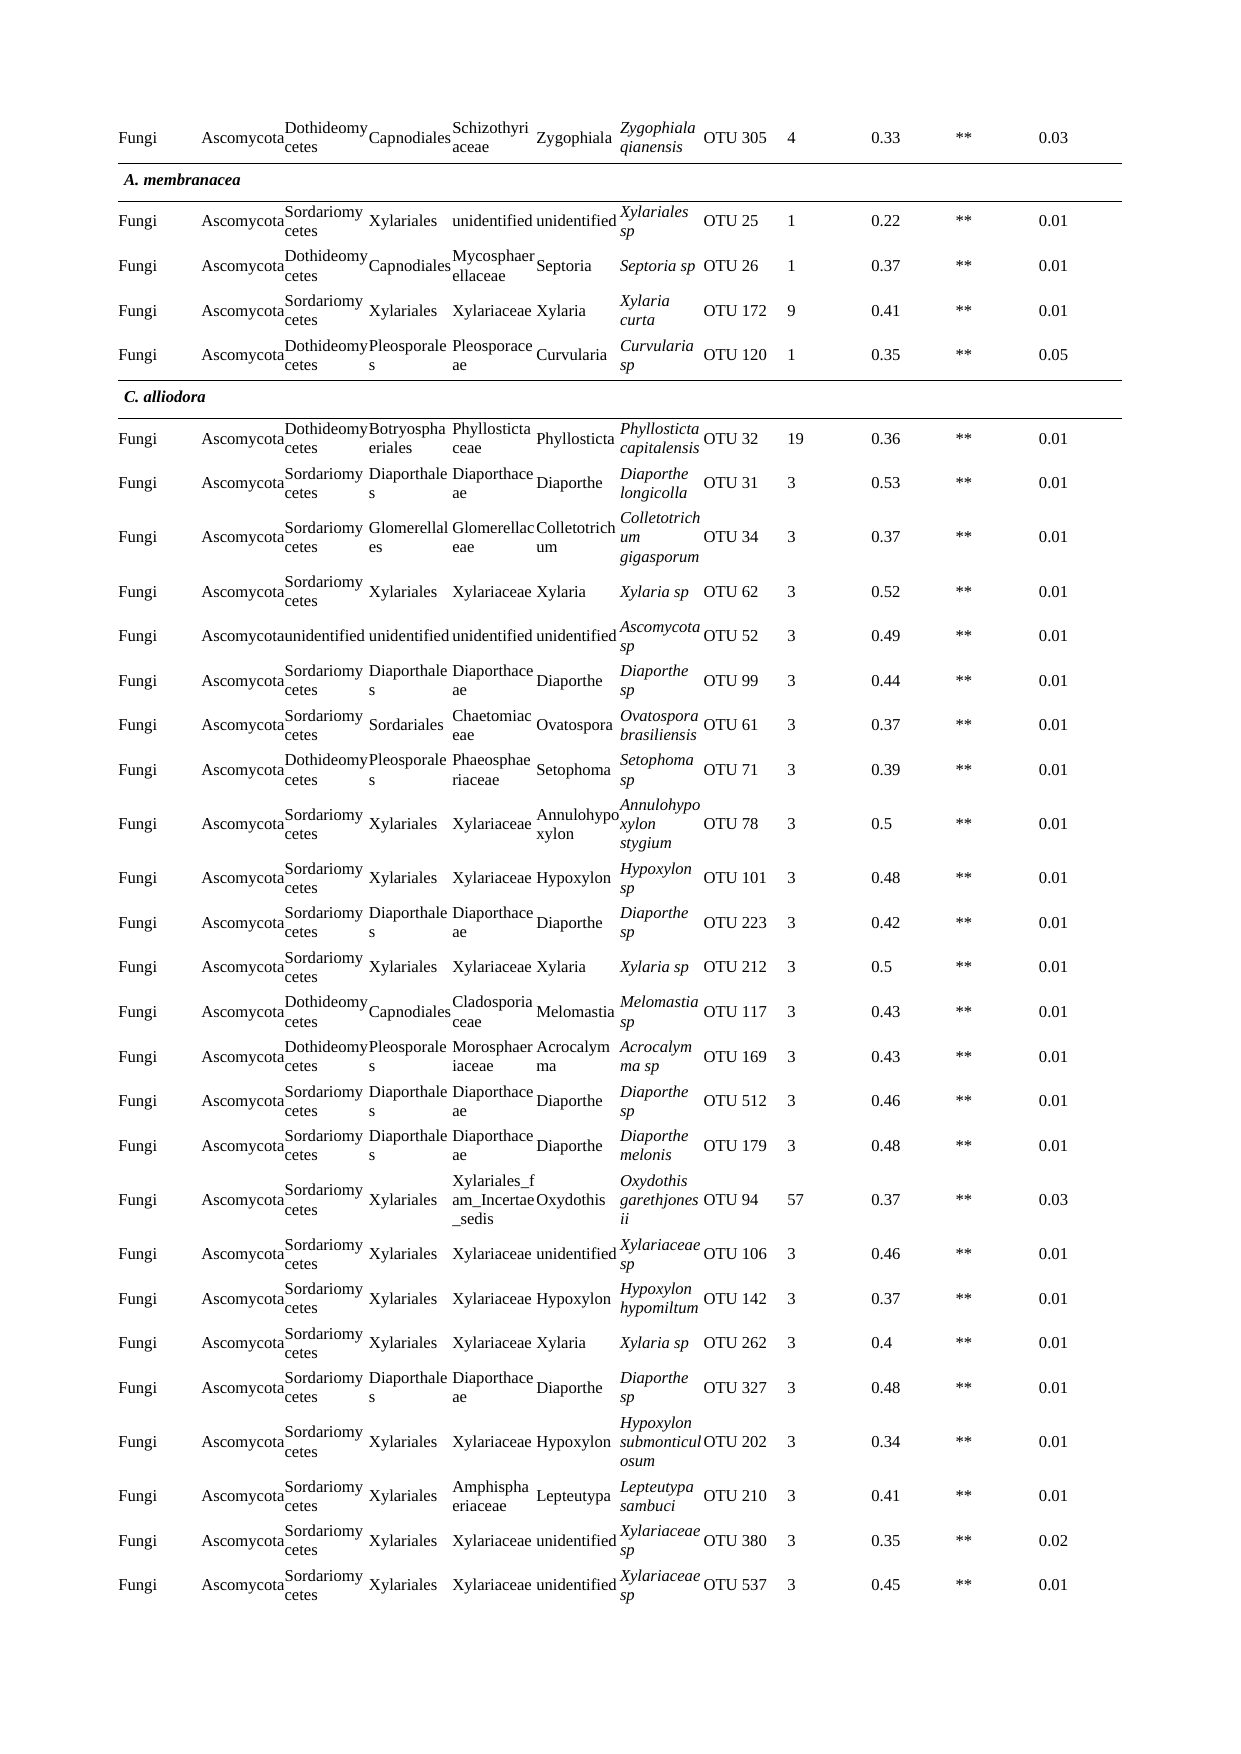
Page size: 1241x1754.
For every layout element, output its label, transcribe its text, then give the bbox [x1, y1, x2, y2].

table_cell 0.03 [1039, 1171, 1122, 1234]
table_cell Fungi [118, 859, 201, 903]
table_cell Phaeosphaeriaceae [452, 750, 536, 795]
table_cell Xylariaceae [452, 948, 536, 992]
table_cell ** [955, 508, 1039, 572]
table_cell OTU 262 [703, 1324, 787, 1368]
table_cell Diaporthe sp [620, 1368, 703, 1413]
table_cell Fungi [118, 335, 201, 380]
table_cell Xylariaceae sp [620, 1566, 703, 1610]
table_cell OTU 305 [703, 118, 787, 163]
table_cell Curvularia [536, 335, 620, 380]
table_cell 0.49 [871, 616, 955, 661]
table_cell Xylariaceae sp [620, 1234, 703, 1279]
table_cell 0.42 [871, 903, 955, 948]
table_cell Ascomycota [201, 118, 284, 163]
table_cell Diaporthe melonis [620, 1126, 703, 1171]
table_cell Fungi [118, 1081, 201, 1126]
table_cell Diaporthales [369, 1126, 452, 1171]
table_cell 0.48 [871, 1126, 955, 1171]
table_cell 0.01 [1039, 291, 1122, 335]
table_cell Xylariales [369, 1521, 452, 1566]
table_cell Xylariaceae [452, 1279, 536, 1323]
table_cell ** [955, 335, 1039, 380]
table_cell Fungi [118, 750, 201, 795]
table_cell OTU 71 [703, 750, 787, 795]
table_cell Sordariomycetes [284, 1368, 369, 1413]
table_cell 0.36 [871, 419, 955, 463]
table_cell Fungi [118, 1126, 201, 1171]
table_cell 3 [787, 1476, 871, 1521]
table_cell 0.05 [1039, 335, 1122, 380]
table_cell Melomastia sp [620, 992, 703, 1037]
table_cell Fungi [118, 1566, 201, 1610]
table_cell Xylariales sp [620, 202, 703, 246]
table_cell Xylariaceae [452, 1566, 536, 1610]
table_cell 0.41 [871, 1476, 955, 1521]
table_cell 0.01 [1039, 419, 1122, 463]
table_cell Fungi [118, 1279, 201, 1323]
table_cell Ascomycota [201, 616, 284, 661]
table_cell Ascomycota [201, 706, 284, 750]
table_cell Xylariaceae [452, 859, 536, 903]
table_cell Dothideomycetes [284, 246, 369, 291]
table_cell Colletotrichum gigasporum [620, 508, 703, 572]
table_cell Sordariomycetes [284, 1476, 369, 1521]
table_cell Fungi [118, 992, 201, 1037]
table_cell Amphisphaeriaceae [452, 1476, 536, 1521]
table_cell 0.01 [1039, 661, 1122, 706]
table_cell Pleosporaceae [452, 335, 536, 380]
table_cell Sordariales [369, 706, 452, 750]
table_cell 3 [787, 1324, 871, 1368]
table_cell Xylariales [369, 1171, 452, 1234]
table_cell Fungi [118, 464, 201, 508]
table_cell 1 [787, 246, 871, 291]
table_cell OTU 179 [703, 1126, 787, 1171]
table_cell Diaporthe sp [620, 1081, 703, 1126]
table_cell 0.01 [1039, 992, 1122, 1037]
table_cell Xylariales [369, 1324, 452, 1368]
table_cell ** [955, 572, 1039, 616]
table_cell ** [955, 859, 1039, 903]
table_cell Cladosporiaceae [452, 992, 536, 1037]
table_cell Fungi [118, 202, 201, 246]
table_cell 0.01 [1039, 948, 1122, 992]
table_cell ** [955, 706, 1039, 750]
table_cell Diaporthaceae [452, 1081, 536, 1126]
table_cell Ascomycota [201, 1279, 284, 1323]
table_cell 0.01 [1039, 1324, 1122, 1368]
table_cell Ascomycota [201, 1081, 284, 1126]
table_cell Hypoxylon sp [620, 859, 703, 903]
table_cell Sordariomycetes [284, 1521, 369, 1566]
table_cell Hypoxylon [536, 859, 620, 903]
table_cell Xylaria curta [620, 291, 703, 335]
table_cell Phyllosticta capitalensis [620, 419, 703, 463]
table_cell Ascomycota [201, 572, 284, 616]
table_cell Diaporthaceae [452, 661, 536, 706]
table_cell Hypoxylon [536, 1413, 620, 1476]
table_cell 3 [787, 1413, 871, 1476]
table_cell Sordariomycetes [284, 1566, 369, 1610]
table_cell Ascomycota [201, 859, 284, 903]
table_cell 0.44 [871, 661, 955, 706]
table_cell Xylariales [369, 291, 452, 335]
table_cell 0.37 [871, 1171, 955, 1234]
table_cell Capnodiales [369, 246, 452, 291]
table_cell 0.52 [871, 572, 955, 616]
table_cell OTU 117 [703, 992, 787, 1037]
table_cell unidentified [536, 1521, 620, 1566]
table_cell Diaporthe [536, 661, 620, 706]
table_cell Schizothyriaceae [452, 118, 536, 163]
table_cell Diaporthe sp [620, 903, 703, 948]
table_cell 0.53 [871, 464, 955, 508]
table_cell OTU 202 [703, 1413, 787, 1476]
table_cell OTU 26 [703, 246, 787, 291]
table_cell Sordariomycetes [284, 1279, 369, 1323]
table_cell 0.37 [871, 246, 955, 291]
table_cell Xylariales [369, 1234, 452, 1279]
table_cell 3 [787, 508, 871, 572]
table_cell 0.01 [1039, 1413, 1122, 1476]
table_cell Fungi [118, 1368, 201, 1413]
table_cell Phyllosticta [536, 419, 620, 463]
table_cell Diaporthales [369, 661, 452, 706]
table_cell 3 [787, 1081, 871, 1126]
table_cell ** [955, 1566, 1039, 1610]
table_cell 0.01 [1039, 1081, 1122, 1126]
table_cell Dothideomycetes [284, 419, 369, 463]
table_cell Fungi [118, 1476, 201, 1521]
table_cell Sordariomycetes [284, 572, 369, 616]
table_cell Ascomycota [201, 1171, 284, 1234]
table_cell Sordariomycetes [284, 1126, 369, 1171]
table_cell 3 [787, 706, 871, 750]
table_cell Fungi [118, 661, 201, 706]
table_cell Ascomycota [201, 1037, 284, 1081]
table_cell ** [955, 616, 1039, 661]
table_cell 0.02 [1039, 1521, 1122, 1566]
table_cell Colletotrichum [536, 508, 620, 572]
table_cell Fungi [118, 706, 201, 750]
table_cell OTU 380 [703, 1521, 787, 1566]
table_cell ** [955, 1126, 1039, 1171]
table_cell 3 [787, 1368, 871, 1413]
table_cell 3 [787, 1521, 871, 1566]
table_cell Ascomycota [201, 1521, 284, 1566]
table_cell Xylariales [369, 1279, 452, 1323]
table_cell Capnodiales [369, 992, 452, 1037]
table_cell Xylariaceae [452, 795, 536, 858]
table_cell Fungi [118, 616, 201, 661]
table_cell ** [955, 1081, 1039, 1126]
table_cell Ascomycota [201, 948, 284, 992]
table_cell Diaporthales [369, 903, 452, 948]
table_cell OTU 32 [703, 419, 787, 463]
table_cell Fungi [118, 1037, 201, 1081]
table_cell ** [955, 291, 1039, 335]
table_cell Sordariomycetes [284, 464, 369, 508]
table_cell ** [955, 795, 1039, 858]
table_cell ** [955, 903, 1039, 948]
table_cell ** [955, 1324, 1039, 1368]
table_cell 0.37 [871, 706, 955, 750]
table_cell OTU 210 [703, 1476, 787, 1521]
table_cell Xylariales_fam_Incertae_sedis [452, 1171, 536, 1234]
table_cell 0.48 [871, 859, 955, 903]
table_cell Ascomycota [201, 1413, 284, 1476]
table_cell Diaporthe longicolla [620, 464, 703, 508]
table_cell Xylaria [536, 572, 620, 616]
table_cell ** [955, 1521, 1039, 1566]
table_cell Fungi [118, 419, 201, 463]
table_cell OTU 94 [703, 1171, 787, 1234]
table_cell 0.01 [1039, 1566, 1122, 1610]
table_cell ** [955, 1234, 1039, 1279]
table_cell Xylariales [369, 1413, 452, 1476]
table_cell ** [955, 1037, 1039, 1081]
table_cell Curvularia sp [620, 335, 703, 380]
table_cell ** [955, 246, 1039, 291]
table_cell Ascomycota [201, 508, 284, 572]
table_cell ** [955, 202, 1039, 246]
table_cell OTU 61 [703, 706, 787, 750]
table_cell Dothideomycetes [284, 750, 369, 795]
table_cell 4 [787, 118, 871, 163]
table_cell Xylariaceae [452, 291, 536, 335]
table_cell 0.01 [1039, 1126, 1122, 1171]
table_cell Melomastia [536, 992, 620, 1037]
table_cell OTU 78 [703, 795, 787, 858]
table_cell 0.37 [871, 1279, 955, 1323]
table_cell Diaporthe [536, 903, 620, 948]
table_cell 3 [787, 750, 871, 795]
table_cell 0.43 [871, 1037, 955, 1081]
table_cell Ascomycota [201, 1566, 284, 1610]
table_cell Dothideomycetes [284, 118, 369, 163]
table_cell 0.01 [1039, 1279, 1122, 1323]
table_cell 3 [787, 859, 871, 903]
table_cell Diaporthales [369, 1081, 452, 1126]
table_cell Ascomycota sp [620, 616, 703, 661]
table_cell OTU 99 [703, 661, 787, 706]
table_cell Fungi [118, 903, 201, 948]
table_cell Glomerellaceae [452, 508, 536, 572]
table_cell 1 [787, 335, 871, 380]
table_cell unidentified [536, 1566, 620, 1610]
table_cell Fungi [118, 1234, 201, 1279]
table_cell Sordariomycetes [284, 948, 369, 992]
table_cell Acrocalymma [536, 1037, 620, 1081]
table_cell 0.43 [871, 992, 955, 1037]
table_cell Xylaria sp [620, 948, 703, 992]
table_cell ** [955, 1279, 1039, 1323]
table_cell Botryosphaeriales [369, 419, 452, 463]
table_cell ** [955, 1413, 1039, 1476]
table_cell Diaporthales [369, 464, 452, 508]
table_cell Sordariomycetes [284, 1081, 369, 1126]
table_cell Sordariomycetes [284, 903, 369, 948]
table_cell OTU 52 [703, 616, 787, 661]
table_cell Phyllostictaceae [452, 419, 536, 463]
table_cell 0.33 [871, 118, 955, 163]
table_cell OTU 512 [703, 1081, 787, 1126]
table_cell ** [955, 419, 1039, 463]
table_cell 3 [787, 661, 871, 706]
table_cell Ascomycota [201, 464, 284, 508]
table_cell 57 [787, 1171, 871, 1234]
table_cell ** [955, 992, 1039, 1037]
table_cell Sordariomycetes [284, 795, 369, 858]
table_cell ** [955, 1368, 1039, 1413]
table_cell Xylaria [536, 948, 620, 992]
table_cell Setophoma sp [620, 750, 703, 795]
table_cell 0.22 [871, 202, 955, 246]
table_cell OTU 106 [703, 1234, 787, 1279]
table_cell Septoria sp [620, 246, 703, 291]
table_cell Ascomycota [201, 795, 284, 858]
table_cell unidentified [536, 202, 620, 246]
table_cell Xylariales [369, 948, 452, 992]
table_cell 0.01 [1039, 795, 1122, 858]
table_cell 3 [787, 1566, 871, 1610]
table_cell OTU 327 [703, 1368, 787, 1413]
table_cell Diaporthales [369, 1368, 452, 1413]
table_cell unidentified [284, 616, 369, 661]
table_cell 0.03 [1039, 118, 1122, 163]
table_cell 0.5 [871, 795, 955, 858]
table_cell C. alliodora [118, 381, 1122, 418]
table_cell 0.4 [871, 1324, 955, 1368]
table_cell 0.01 [1039, 903, 1122, 948]
table_cell OTU 537 [703, 1566, 787, 1610]
table_cell Ascomycota [201, 291, 284, 335]
table_cell 0.01 [1039, 464, 1122, 508]
table_cell Sordariomycetes [284, 1171, 369, 1234]
table_cell 0.01 [1039, 750, 1122, 795]
table_cell 3 [787, 1279, 871, 1323]
table_cell Ascomycota [201, 750, 284, 795]
table_cell Sordariomycetes [284, 291, 369, 335]
table_cell Xylariaceae sp [620, 1521, 703, 1566]
table_cell unidentified [536, 616, 620, 661]
table_cell Ascomycota [201, 335, 284, 380]
table_cell Fungi [118, 1324, 201, 1368]
table_cell Sordariomycetes [284, 1234, 369, 1279]
table_cell A. membranacea [118, 164, 1122, 201]
table_cell Diaporthaceae [452, 464, 536, 508]
table_cell Pleosporales [369, 335, 452, 380]
table_cell 3 [787, 1234, 871, 1279]
table_cell 3 [787, 464, 871, 508]
table_cell 0.01 [1039, 1476, 1122, 1521]
table_cell 0.35 [871, 335, 955, 380]
table_cell Sordariomycetes [284, 706, 369, 750]
table_cell Xylaria sp [620, 1324, 703, 1368]
table_cell 9 [787, 291, 871, 335]
table_cell 3 [787, 903, 871, 948]
table_cell Chaetomiaceae [452, 706, 536, 750]
table_cell OTU 62 [703, 572, 787, 616]
table_cell ** [955, 464, 1039, 508]
table_cell Xylariaceae [452, 1324, 536, 1368]
table_cell Ascomycota [201, 1476, 284, 1521]
table_cell Xylariaceae [452, 572, 536, 616]
table_cell 19 [787, 419, 871, 463]
table_cell ** [955, 948, 1039, 992]
table_cell Fungi [118, 1171, 201, 1234]
table_cell OTU 212 [703, 948, 787, 992]
table_cell Sordariomycetes [284, 508, 369, 572]
table_cell 3 [787, 992, 871, 1037]
table_cell 0.48 [871, 1368, 955, 1413]
table_cell OTU 34 [703, 508, 787, 572]
table_cell Xylaria sp [620, 572, 703, 616]
table_cell OTU 172 [703, 291, 787, 335]
table_cell ** [955, 118, 1039, 163]
table_cell ** [955, 750, 1039, 795]
table_cell Annulohypoxylon stygium [620, 795, 703, 858]
table_cell unidentified [452, 616, 536, 661]
table_cell Xylariales [369, 859, 452, 903]
table_cell Ovatospora [536, 706, 620, 750]
table_cell OTU 31 [703, 464, 787, 508]
table_cell Xylariales [369, 795, 452, 858]
table_cell unidentified [536, 1234, 620, 1279]
table_cell Zygophiala [536, 118, 620, 163]
table_cell ** [955, 1476, 1039, 1521]
table_cell 0.46 [871, 1234, 955, 1279]
table_cell Sordariomycetes [284, 859, 369, 903]
table_cell Diaporthe [536, 1126, 620, 1171]
table_cell 0.46 [871, 1081, 955, 1126]
table_cell Diaporthaceae [452, 1126, 536, 1171]
table_cell ** [955, 1171, 1039, 1234]
table_cell 0.01 [1039, 246, 1122, 291]
table_cell Lepteutypa [536, 1476, 620, 1521]
table_cell Diaporthe [536, 464, 620, 508]
table_cell Ascomycota [201, 202, 284, 246]
table_cell 3 [787, 948, 871, 992]
table_cell 3 [787, 616, 871, 661]
table_cell Glomerellales [369, 508, 452, 572]
table_cell OTU 120 [703, 335, 787, 380]
table_cell Oxydothis garethjonesii [620, 1171, 703, 1234]
table_cell OTU 25 [703, 202, 787, 246]
table_cell Ascomycota [201, 246, 284, 291]
table_cell Xylariaceae [452, 1234, 536, 1279]
table_cell Annulohypoxylon [536, 795, 620, 858]
table_cell 0.35 [871, 1521, 955, 1566]
table_cell Fungi [118, 795, 201, 858]
table_cell 0.01 [1039, 572, 1122, 616]
table_cell Ascomycota [201, 419, 284, 463]
table_cell Fungi [118, 246, 201, 291]
table_cell Diaporthe [536, 1081, 620, 1126]
table_cell Capnodiales [369, 118, 452, 163]
table_cell ** [955, 661, 1039, 706]
table_cell Fungi [118, 572, 201, 616]
table_cell Diaporthaceae [452, 1368, 536, 1413]
table_cell Zygophiala qianensis [620, 118, 703, 163]
table_cell 0.45 [871, 1566, 955, 1610]
table_cell Ascomycota [201, 1368, 284, 1413]
table_cell Mycosphaerellaceae [452, 246, 536, 291]
table_cell Dothideomycetes [284, 335, 369, 380]
table_cell Diaporthe sp [620, 661, 703, 706]
table_cell 0.39 [871, 750, 955, 795]
table_cell OTU 142 [703, 1279, 787, 1323]
table_cell Hypoxylon [536, 1279, 620, 1323]
table_cell Dothideomycetes [284, 1037, 369, 1081]
table_cell OTU 101 [703, 859, 787, 903]
table_cell 0.5 [871, 948, 955, 992]
table_cell 0.01 [1039, 859, 1122, 903]
table_cell 0.01 [1039, 616, 1122, 661]
table_cell 0.41 [871, 291, 955, 335]
table_cell 0.01 [1039, 1037, 1122, 1081]
table_cell 3 [787, 1037, 871, 1081]
table_cell Dothideomycetes [284, 992, 369, 1037]
table_cell Sordariomycetes [284, 661, 369, 706]
table_cell Xylariaceae [452, 1413, 536, 1476]
table_cell Xylariaceae [452, 1521, 536, 1566]
table_cell 0.01 [1039, 1368, 1122, 1413]
table_cell Xylariales [369, 202, 452, 246]
table_cell Xylaria [536, 1324, 620, 1368]
table_cell 3 [787, 572, 871, 616]
table_cell Xylariales [369, 572, 452, 616]
table_cell 0.34 [871, 1413, 955, 1476]
table_cell Morosphaeriaceae [452, 1037, 536, 1081]
table_cell 3 [787, 795, 871, 858]
table_cell Setophoma [536, 750, 620, 795]
table_cell Sordariomycetes [284, 1413, 369, 1476]
table_cell unidentified [369, 616, 452, 661]
table_cell Sordariomycetes [284, 202, 369, 246]
table_cell unidentified [452, 202, 536, 246]
table_cell 1 [787, 202, 871, 246]
table_cell Ascomycota [201, 903, 284, 948]
table_cell 0.37 [871, 508, 955, 572]
table_cell 0.01 [1039, 202, 1122, 246]
table_cell Hypoxylon hypomiltum [620, 1279, 703, 1323]
table_cell 0.01 [1039, 706, 1122, 750]
table_cell Fungi [118, 508, 201, 572]
table_cell Ascomycota [201, 1324, 284, 1368]
table_cell Hypoxylon submonticulosum [620, 1413, 703, 1476]
table_cell Ovatospora brasiliensis [620, 706, 703, 750]
table_cell OTU 223 [703, 903, 787, 948]
table_cell Diaporthaceae [452, 903, 536, 948]
table_cell 3 [787, 1126, 871, 1171]
table_cell Sordariomycetes [284, 1324, 369, 1368]
table_cell Septoria [536, 246, 620, 291]
table_cell Xylariales [369, 1566, 452, 1610]
table_cell Fungi [118, 118, 201, 163]
table_cell Lepteutypa sambuci [620, 1476, 703, 1521]
table_cell Pleosporales [369, 750, 452, 795]
table_cell Fungi [118, 291, 201, 335]
table_cell 0.01 [1039, 508, 1122, 572]
table_cell Diaporthe [536, 1368, 620, 1413]
table_cell Ascomycota [201, 992, 284, 1037]
table_cell Oxydothis [536, 1171, 620, 1234]
table_cell Ascomycota [201, 1126, 284, 1171]
table_cell Xylariales [369, 1476, 452, 1521]
table_cell Pleosporales [369, 1037, 452, 1081]
table_cell Xylaria [536, 291, 620, 335]
table_cell Fungi [118, 948, 201, 992]
table_cell 0.01 [1039, 1234, 1122, 1279]
table_cell Ascomycota [201, 661, 284, 706]
table_cell OTU 169 [703, 1037, 787, 1081]
table_cell Fungi [118, 1413, 201, 1476]
table_cell Acrocalymma sp [620, 1037, 703, 1081]
table_cell Fungi [118, 1521, 201, 1566]
table_cell Ascomycota [201, 1234, 284, 1279]
